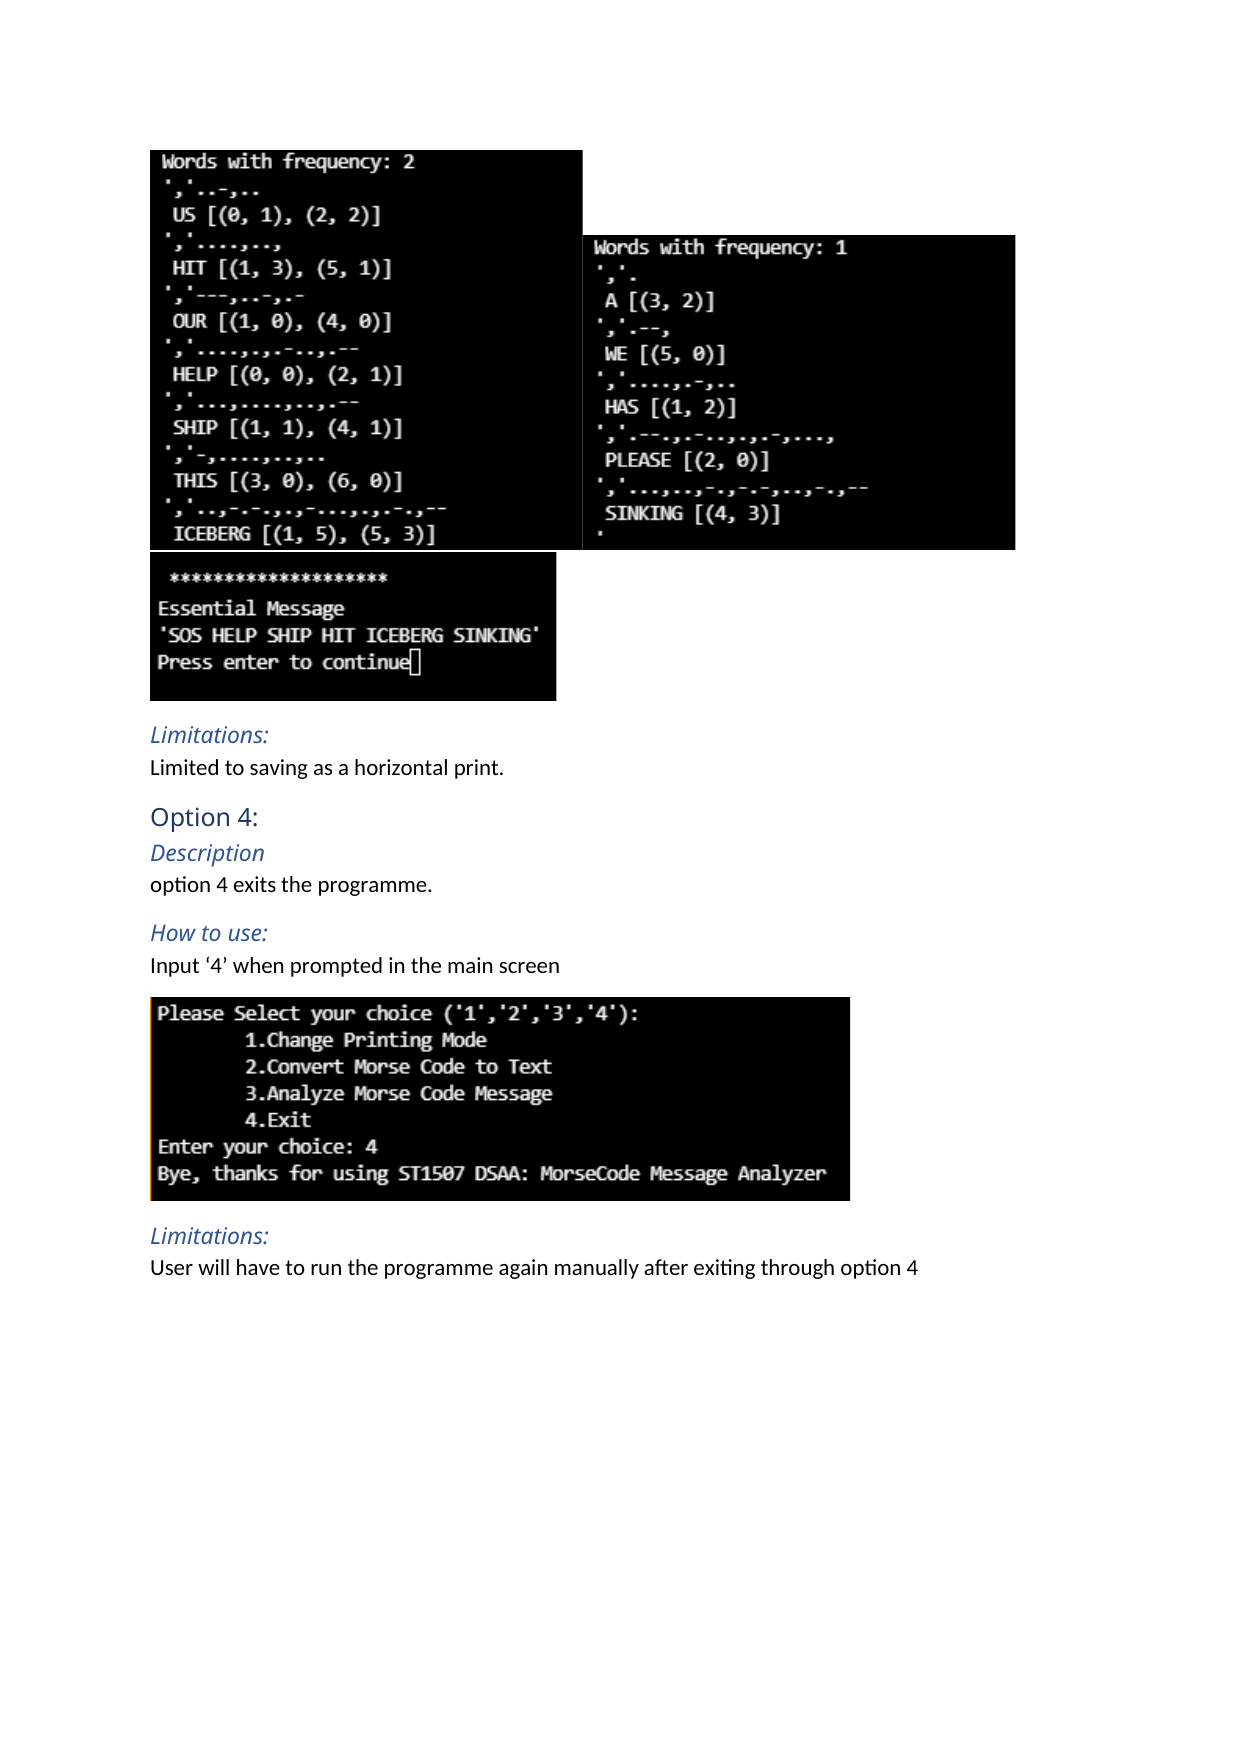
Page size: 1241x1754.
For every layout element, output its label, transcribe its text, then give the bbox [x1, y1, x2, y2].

subtitle Option 4: [150, 800, 1090, 834]
picture [150, 150, 1016, 550]
text Description option 4 exits the programme. [150, 837, 1090, 898]
picture [150, 552, 557, 701]
subtitle Limitations: [150, 1220, 1090, 1251]
subtitle Limitations: [150, 719, 1090, 751]
text Input ‘4’ when prompted in the main screen [150, 951, 1090, 979]
picture [150, 997, 851, 1201]
text Limited to saving as a horizontal print. [150, 753, 1090, 781]
text User will have to run the programme again manually after exiting through option 4 [150, 1253, 1090, 1281]
subtitle How to use: [150, 917, 1090, 948]
